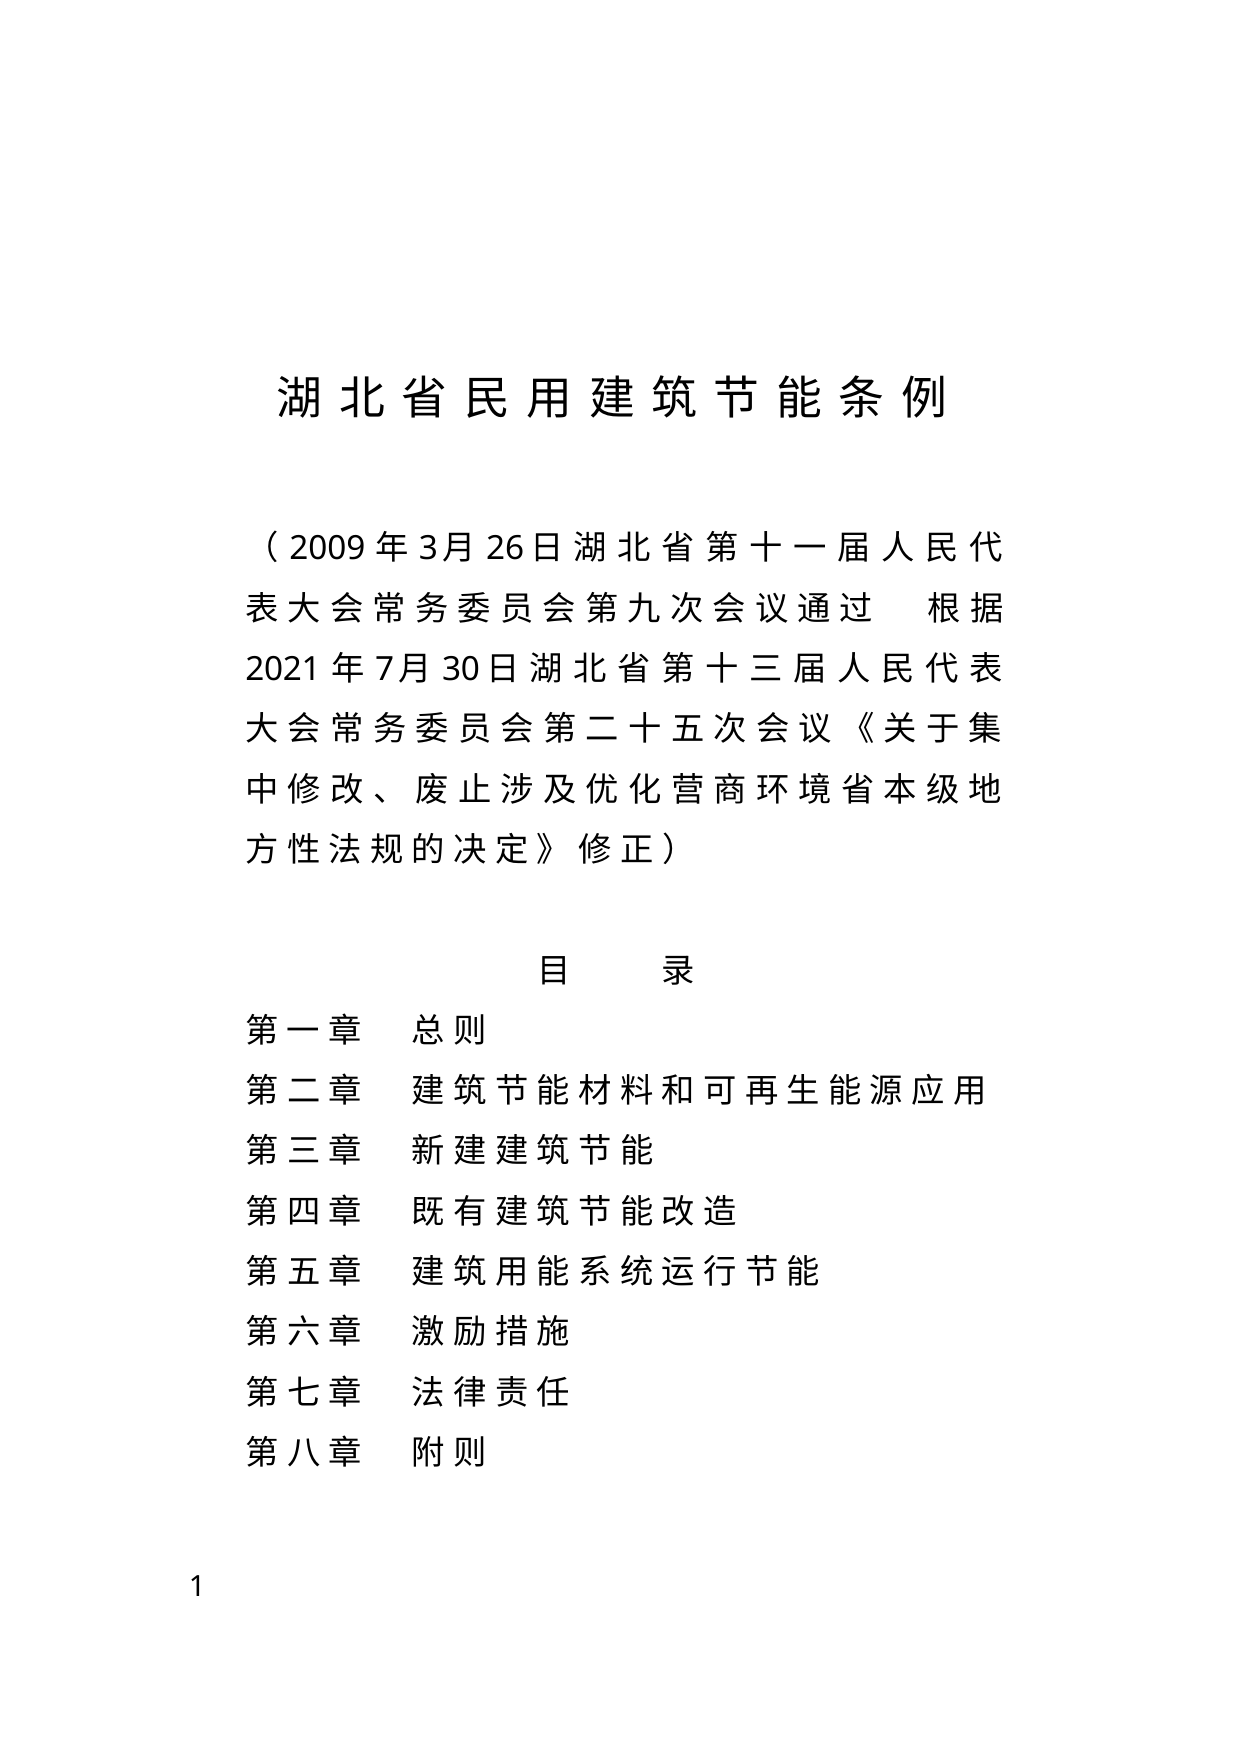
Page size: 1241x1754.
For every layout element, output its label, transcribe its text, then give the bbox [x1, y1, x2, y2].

text 第一章 总则 [162, 998, 1078, 1058]
text 第六章 激励措施 [162, 1299, 1078, 1359]
text 第四章 既有建筑节能改造 [162, 1178, 1078, 1239]
text 湖北省民用建筑节能条例 [162, 334, 1078, 455]
text （2009年3月26日湖北省第十一届人民代表大会常务委员会第九次会议通过 根据2021年7月30日湖北省第十三届人民代表大会常务委员会第二十五次会议《关于集中修改、废止涉及优化营商环境省本级地方性法规的决定》修正） [228, 515, 1012, 877]
text 第三章 新建建筑节能 [162, 1118, 1078, 1178]
text 第五章 建筑用能系统运行节能 [162, 1239, 1078, 1299]
text 第八章 附则 [162, 1420, 1078, 1480]
text 目 录 [162, 937, 1078, 998]
text 第七章 法律责任 [162, 1359, 1078, 1420]
text 第二章 建筑节能材料和可再生能源应用 [162, 1058, 1078, 1118]
